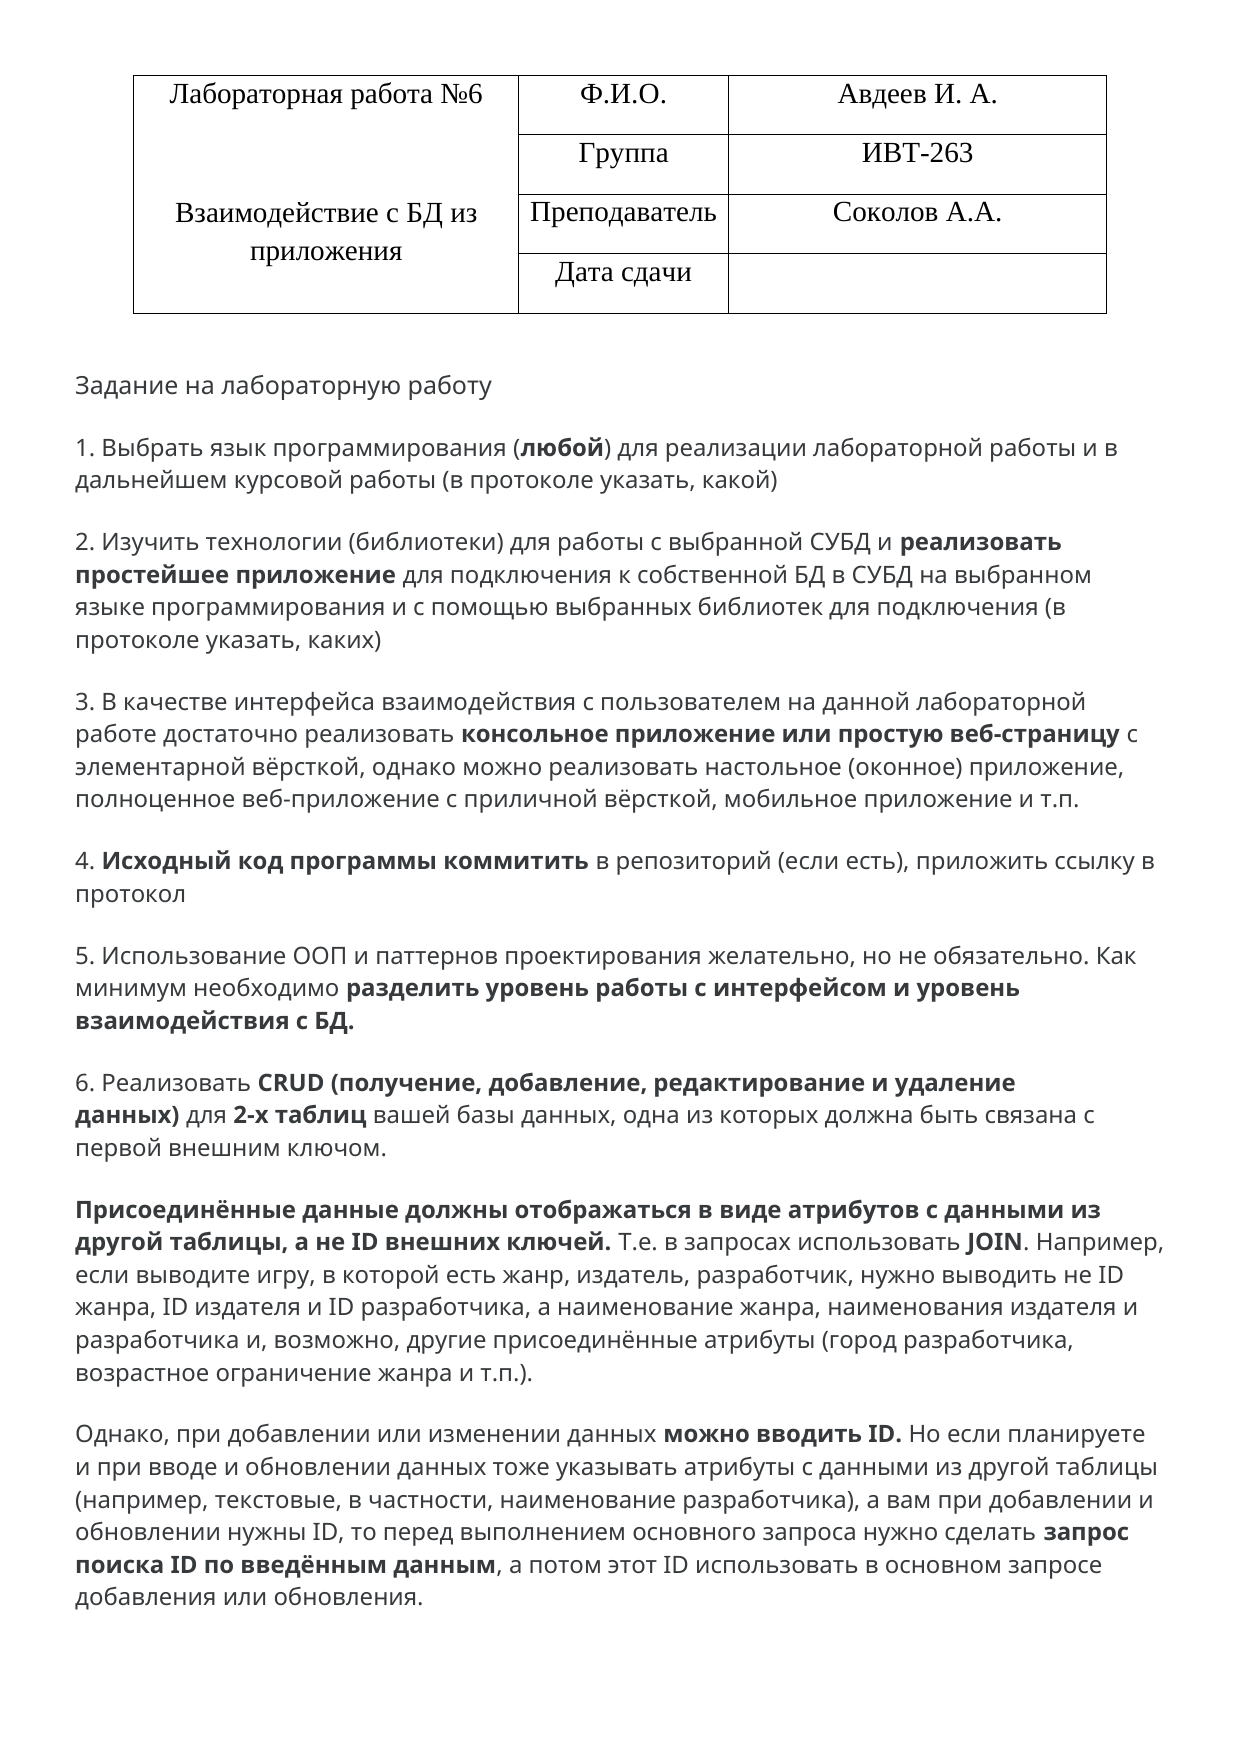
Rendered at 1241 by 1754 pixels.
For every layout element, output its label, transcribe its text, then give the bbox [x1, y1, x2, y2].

table_cell ИВТ-263 [729, 135, 1106, 193]
text Присоединённые данные должны отображаться в виде атрибутов с данными из другой таблицы, а не ID внешних ключей. Т.е. в запросах использовать JOIN. Например, если выводите игру, в которой есть жанр, издатель, разработчик, нужно выводить не ID жанра, ID издателя и ID разработчика, а наименование жанра, наименования издателя и разработчика и, возможно, другие присоединённые атрибуты (город разработчика, возрастное ограничение жанра и т.п.). [75, 1192, 1165, 1388]
text Задание на лабораторную работу [75, 367, 1165, 401]
text Однако, при добавлении или изменении данных можно вводить ID. Но если планируете и при вводе и обновлении данных тоже указывать атрибуты с данными из другой таблицы (например, текстовые, в частности, наименование разработчика), а вам при добавлении и обновлении нужны ID, то перед выполнением основного запроса нужно сделать запрос поиска ID по введённым данным, а потом этот ID использовать в основном запросе добавления или обновления. [75, 1417, 1165, 1613]
table_cell Дата сдачи [519, 254, 728, 313]
table_header Ф.И.О. [519, 76, 728, 134]
text 5. Использование ООП и паттернов проектирования желательно, но не обязательно. Как минимум необходимо разделить уровень работы с интерфейсом и уровень взаимодействия с БД. [75, 938, 1165, 1036]
table_cell Группа [519, 135, 728, 193]
text 4. Исходный код программы коммитить в репозиторий (если есть), приложить ссылку в протокол [75, 844, 1165, 909]
text 3. В качестве интерфейса взаимодействия с пользователем на данной лабораторной работе достаточно реализовать консольное приложение или простую веб-страницу с элементарной вёрсткой, однако можно реализовать настольное (оконное) приложение, полноценное веб-приложение с приличной вёрсткой, мобильное приложение и т.п. [75, 684, 1165, 815]
text 2. Изучить технологии (библиотеки) для работы с выбранной СУБД и реализовать простейшее приложение для подключения к собственной БД в СУБД на выбранном языке программирования и с помощью выбранных библиотек для подключения (в протоколе указать, каких) [75, 525, 1165, 655]
text 6. Реализовать CRUD (получение, добавление, редактирование и удаление данных) для 2-х таблиц вашей базы данных, одна из которых должна быть связана с первой внешним ключом. [75, 1065, 1165, 1163]
table_cell [729, 254, 1106, 313]
table_header Авдеев И. А. [729, 76, 1106, 134]
table_header Лабораторная работа №6 Взаимодействие с БД из приложения [134, 76, 518, 313]
table_cell Соколов А.А. [729, 195, 1106, 253]
text 1. Выбрать язык программирования (любой) для реализации лабораторной работы и в дальнейшем курсовой работы (в протоколе указать, какой) [75, 431, 1165, 496]
table_cell Преподаватель [519, 195, 728, 253]
